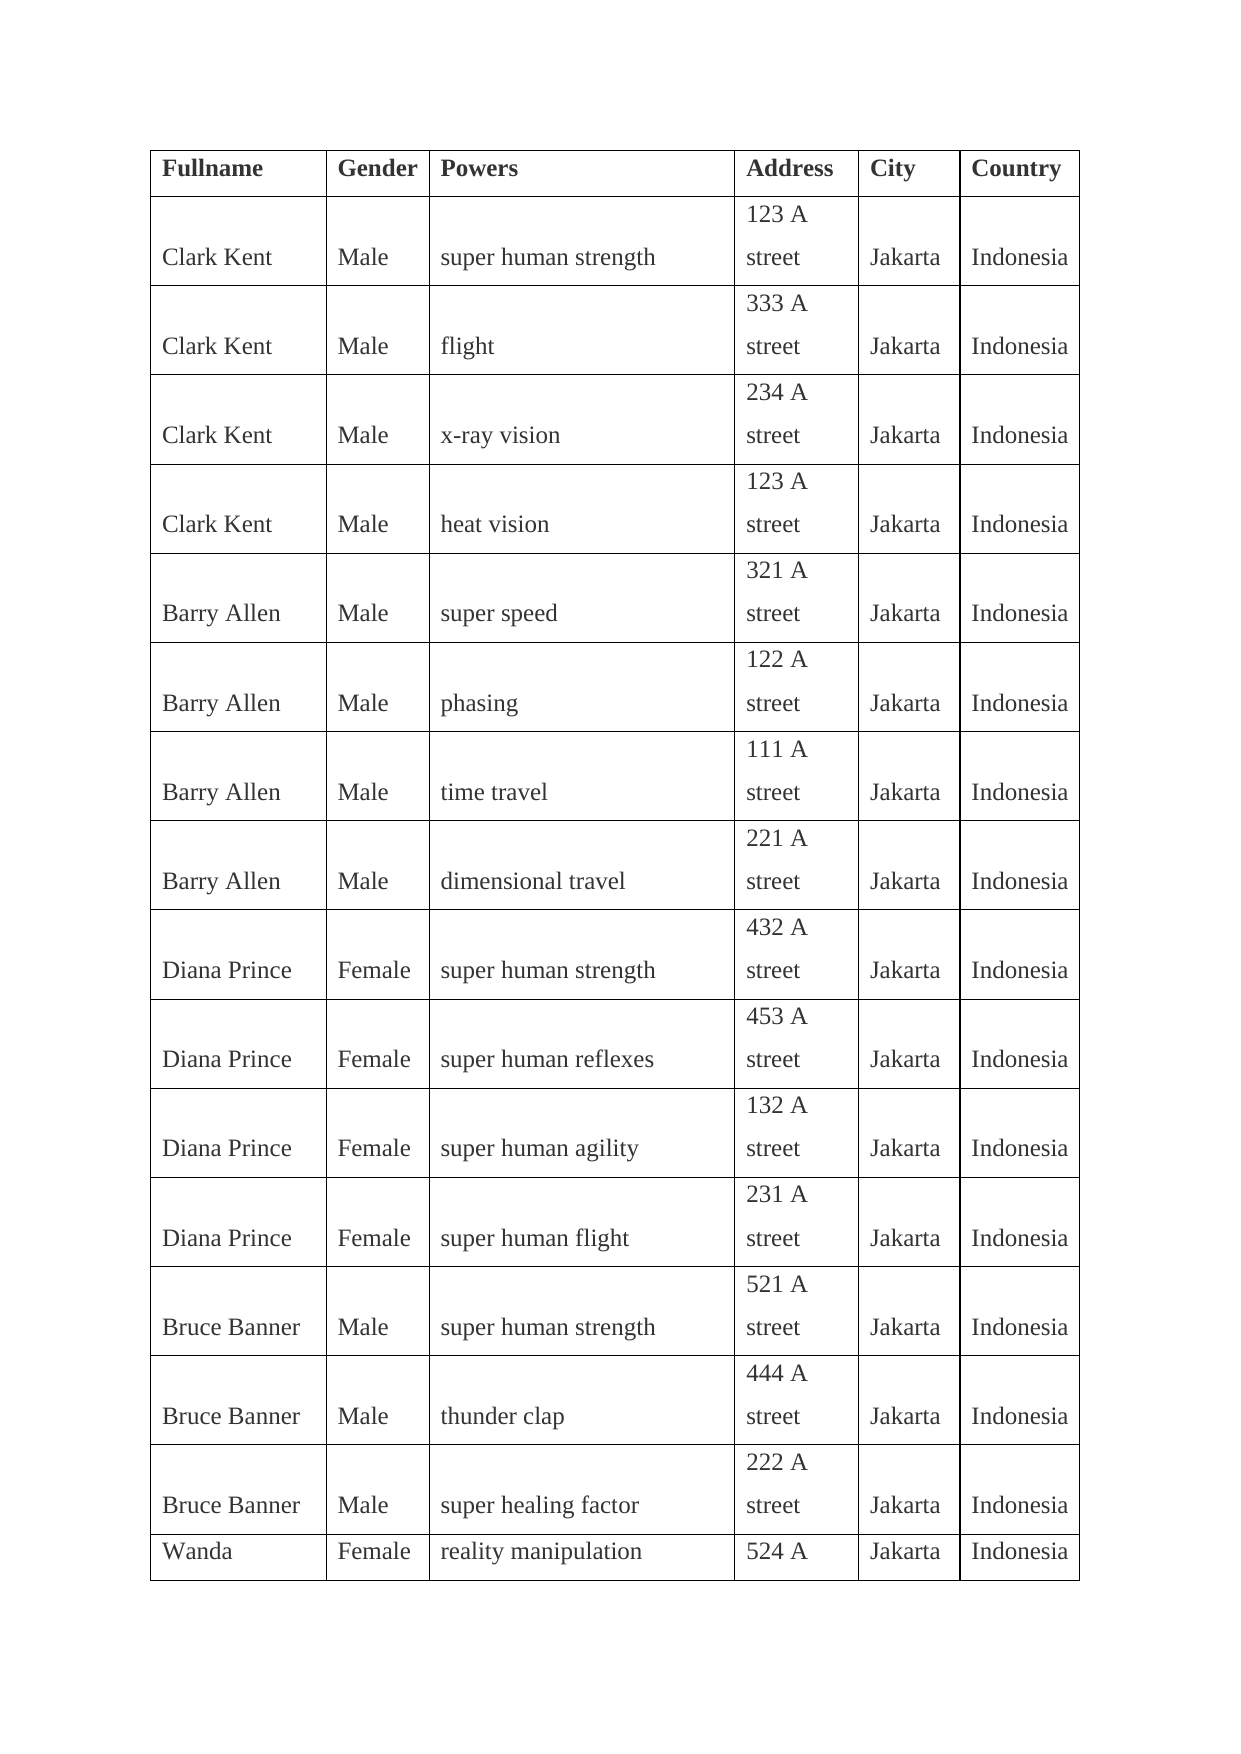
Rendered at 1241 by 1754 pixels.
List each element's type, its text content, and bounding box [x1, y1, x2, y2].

table_cell Female [327, 1089, 429, 1177]
table_cell Jakarta [859, 643, 959, 731]
table_cell Indonesia [961, 554, 1079, 642]
table_cell Jakarta [859, 286, 959, 374]
table_cell 122 A street [735, 643, 858, 731]
table_cell Jakarta [859, 910, 959, 998]
table_cell Jakarta [859, 1445, 959, 1533]
table_cell super human strength [430, 910, 734, 998]
table_cell Male [327, 554, 429, 642]
table_cell Male [327, 732, 429, 820]
table_cell 222 A street [735, 1445, 858, 1533]
table_cell Female [327, 1178, 429, 1266]
table_cell Indonesia [961, 732, 1079, 820]
table_cell 132 A street [735, 1089, 858, 1177]
table_cell Diana Prince [151, 1089, 326, 1177]
table_cell Indonesia [961, 197, 1079, 285]
table_cell Male [327, 1267, 429, 1355]
table_cell Indonesia [961, 910, 1079, 998]
table_cell Clark Kent [151, 286, 326, 374]
table_header Fullname [151, 151, 326, 196]
table_cell super human reflexes [430, 1000, 734, 1088]
table_cell Female [327, 1000, 429, 1088]
table_cell Indonesia [961, 1089, 1079, 1177]
table_cell Indonesia [961, 1000, 1079, 1088]
table_cell super human flight [430, 1178, 734, 1266]
table_cell Male [327, 375, 429, 463]
table_cell Indonesia [961, 643, 1079, 731]
table_cell 432 A street [735, 910, 858, 998]
table_cell Jakarta [859, 732, 959, 820]
table_cell phasing [430, 643, 734, 731]
table_cell Indonesia [961, 1267, 1079, 1355]
table_cell Jakarta [859, 1000, 959, 1088]
table_cell Male [327, 1445, 429, 1533]
table_cell 111 A street [735, 732, 858, 820]
table_cell Barry Allen [151, 643, 326, 731]
table_cell Indonesia [961, 1178, 1079, 1266]
table_header Gender [327, 151, 429, 196]
table_cell Jakarta [859, 375, 959, 463]
table_cell 234 A street [735, 375, 858, 463]
table_cell 321 A street [735, 554, 858, 642]
table_cell heat vision [430, 465, 734, 553]
table_cell Diana Prince [151, 1000, 326, 1088]
table_cell Jakarta [859, 1535, 959, 1579]
table_cell Jakarta [859, 1178, 959, 1266]
table_cell Bruce Banner [151, 1267, 326, 1355]
table_cell 453 A street [735, 1000, 858, 1088]
table_cell 231 A street [735, 1178, 858, 1266]
table_cell super human strength [430, 1267, 734, 1355]
table_cell flight [430, 286, 734, 374]
table_cell Bruce Banner [151, 1356, 326, 1444]
table_cell Barry Allen [151, 732, 326, 820]
table_cell super speed [430, 554, 734, 642]
table_cell Female [327, 910, 429, 998]
table_cell time travel [430, 732, 734, 820]
table_cell super human strength [430, 197, 734, 285]
table_cell Indonesia [961, 375, 1079, 463]
table_cell Jakarta [859, 554, 959, 642]
table_cell Female [327, 1535, 429, 1579]
table_cell 333 A street [735, 286, 858, 374]
table_cell Male [327, 197, 429, 285]
table_cell super healing factor [430, 1445, 734, 1533]
table_cell Jakarta [859, 821, 959, 909]
table_cell Male [327, 821, 429, 909]
table_cell Barry Allen [151, 821, 326, 909]
table_cell Diana Prince [151, 1178, 326, 1266]
table_cell Jakarta [859, 1267, 959, 1355]
table_header Address [735, 151, 858, 196]
table_cell Indonesia [961, 1445, 1079, 1533]
table_header Powers [430, 151, 734, 196]
table_cell Jakarta [859, 1356, 959, 1444]
table_cell 123 A street [735, 197, 858, 285]
table_cell Male [327, 286, 429, 374]
table_header City [859, 151, 959, 196]
table_cell Wanda Maximoff [151, 1535, 326, 1579]
table_cell Indonesia [961, 1535, 1079, 1579]
table_cell Indonesia [961, 821, 1079, 909]
table_cell Jakarta [859, 197, 959, 285]
table_cell Clark Kent [151, 197, 326, 285]
table_cell Jakarta [859, 465, 959, 553]
table_cell Bruce Banner [151, 1445, 326, 1533]
table_cell super human agility [430, 1089, 734, 1177]
table_cell Barry Allen [151, 554, 326, 642]
table_cell Indonesia [961, 286, 1079, 374]
table_cell Clark Kent [151, 465, 326, 553]
table_cell 221 A street [735, 821, 858, 909]
table_cell 123 A street [735, 465, 858, 553]
table_cell Male [327, 465, 429, 553]
table_cell Indonesia [961, 1356, 1079, 1444]
table_cell x-ray vision [430, 375, 734, 463]
table_cell dimensional travel [430, 821, 734, 909]
table_header Country [961, 151, 1079, 196]
table_cell reality manipulation [430, 1535, 734, 1579]
table_cell Male [327, 1356, 429, 1444]
table_cell Jakarta [859, 1089, 959, 1177]
table_cell Male [327, 643, 429, 731]
table_cell 521 A street [735, 1267, 858, 1355]
table_cell 444 A street [735, 1356, 858, 1444]
table_cell Indonesia [961, 465, 1079, 553]
table_cell Diana Prince [151, 910, 326, 998]
table_cell Clark Kent [151, 375, 326, 463]
table_cell 524 A street [735, 1535, 858, 1579]
table_cell thunder clap [430, 1356, 734, 1444]
